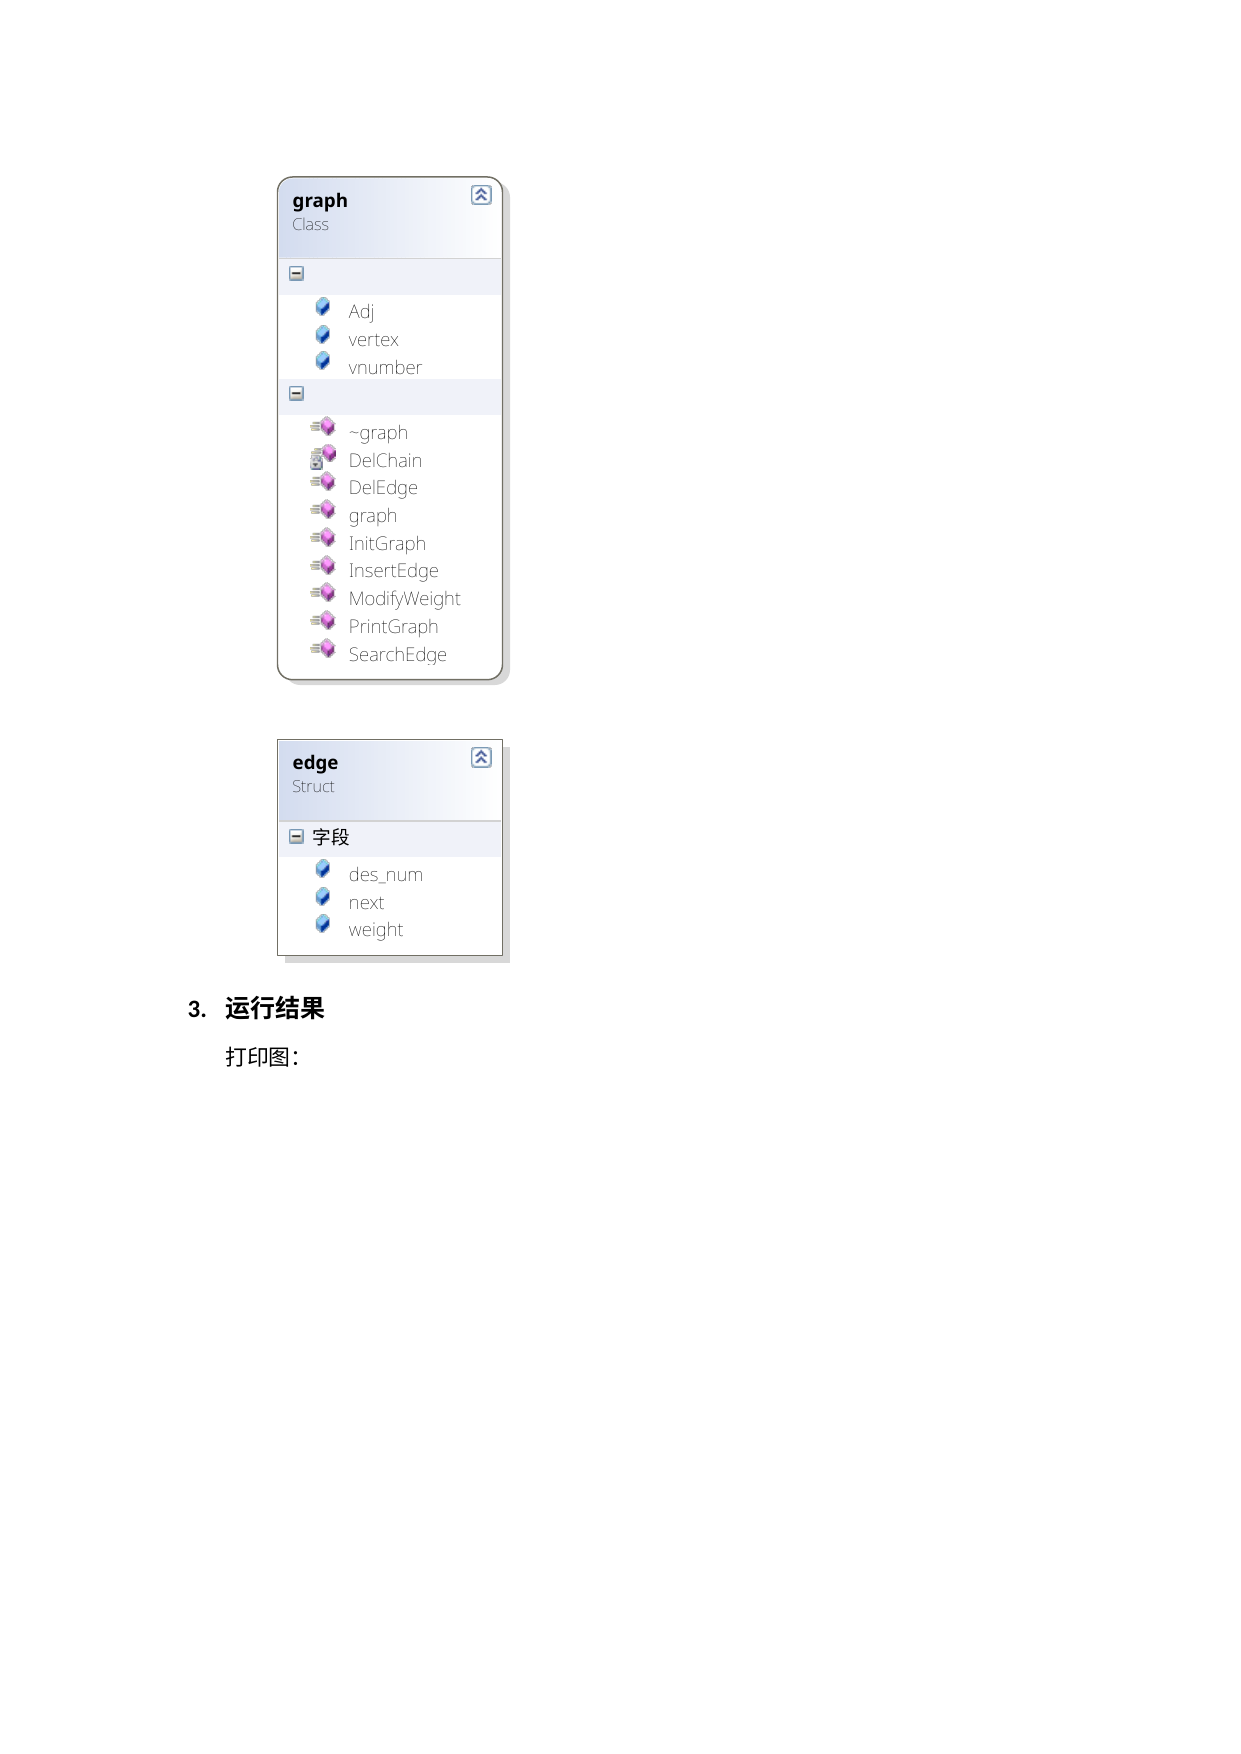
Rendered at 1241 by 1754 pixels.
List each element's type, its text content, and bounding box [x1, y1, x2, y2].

list 运行结果 [187, 974, 1053, 1039]
text 打印图： [225, 1039, 1053, 1072]
